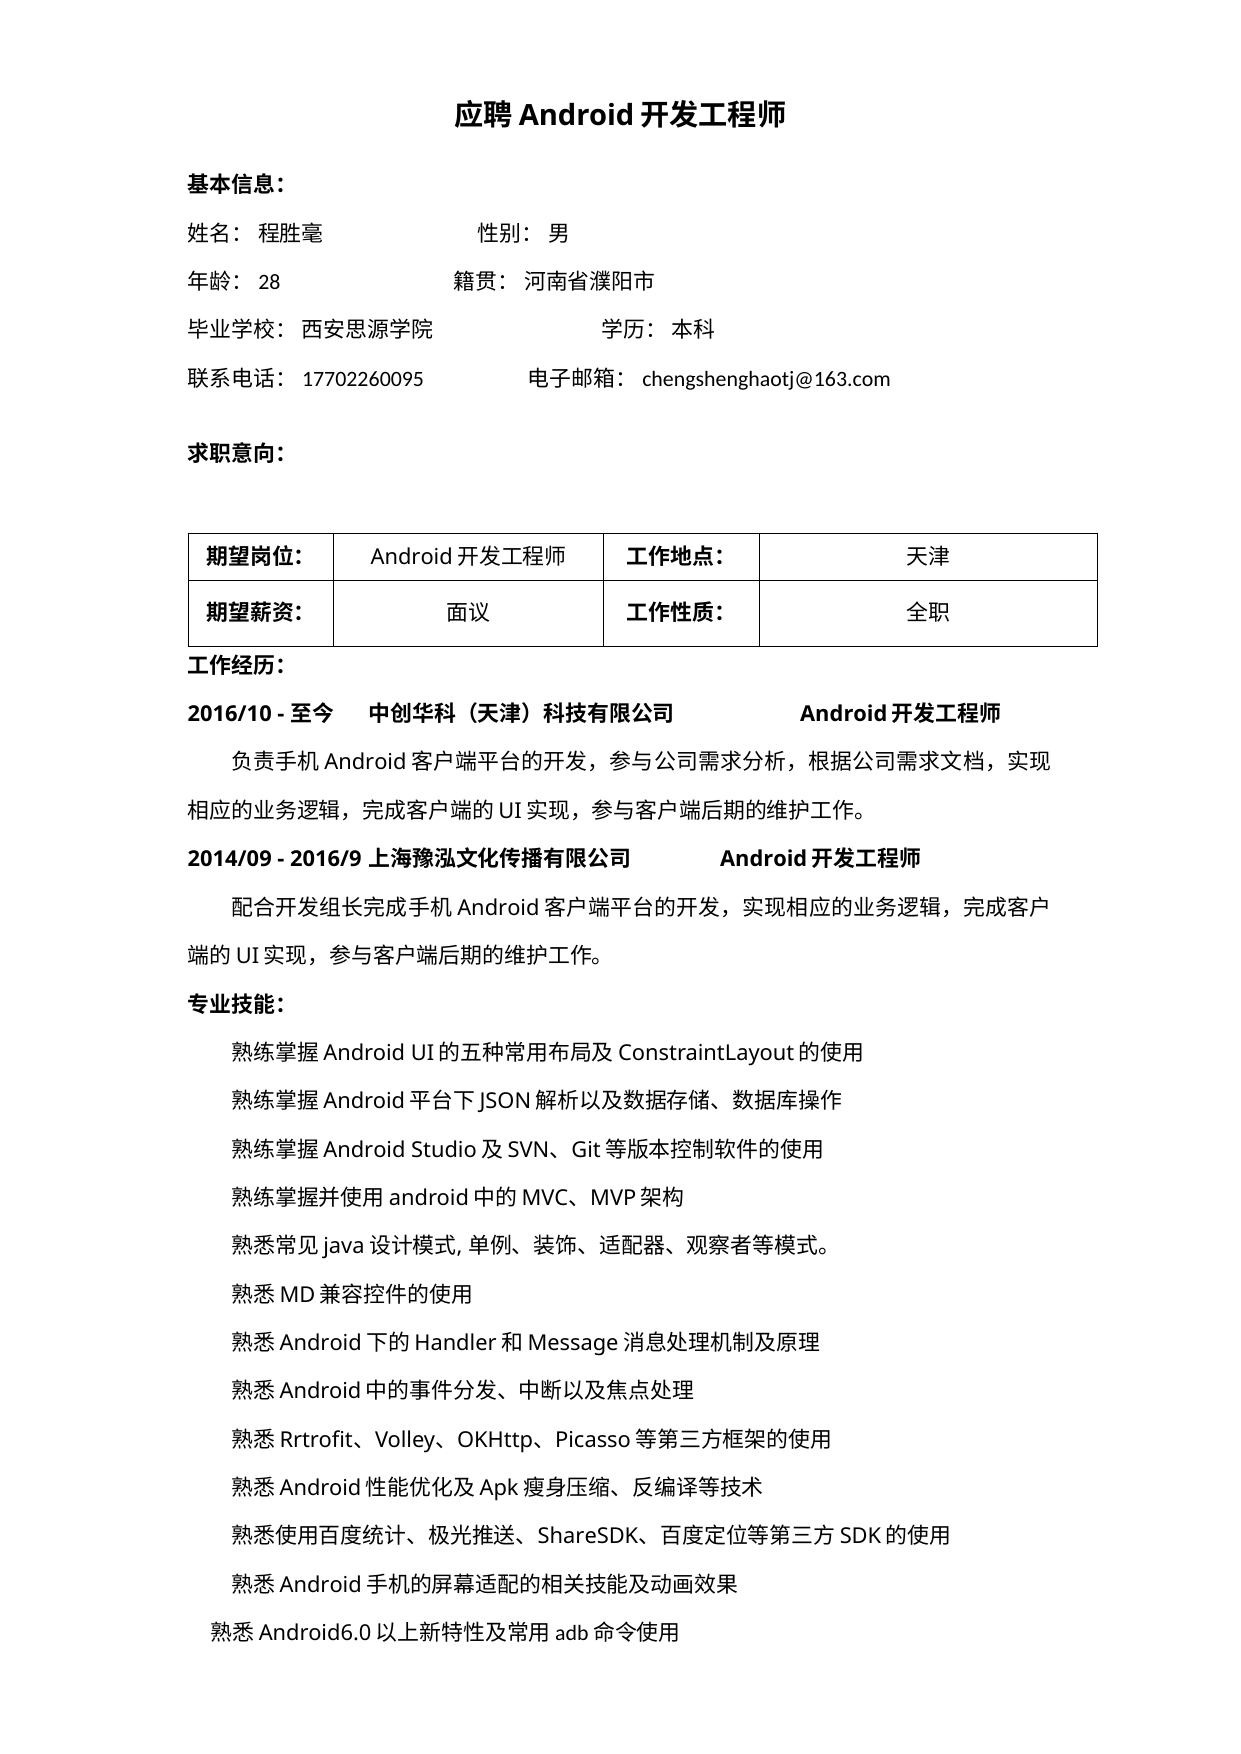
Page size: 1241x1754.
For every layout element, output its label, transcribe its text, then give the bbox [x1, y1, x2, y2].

text 熟练掌握并使用android中的MVC、MVP架构 [231, 1180, 1053, 1212]
text 熟练掌握Android Studio及SVN、Git等版本控制软件的使用 [231, 1131, 1053, 1164]
text 基本信息： [187, 167, 1053, 199]
text 熟悉MD兼容控件的使用 [231, 1276, 1053, 1309]
text 熟练掌握Android平台下JSON解析以及数据存储、数据库操作 [231, 1083, 1053, 1116]
table_cell 期望薪资： [189, 581, 333, 646]
text 负责手机Android客户端平台的开发，参与公司需求分析，根据公司需求文档，实现相应的业务逻辑，完成客户端的UI实现，参与客户端后期的维护工作。 [187, 744, 1053, 825]
text 应聘Android开发工程师 [187, 81, 1053, 146]
text 工作经历： [187, 647, 1053, 680]
text 熟悉使用百度统计、极光推送、ShareSDK、百度定位等第三方SDK的使用 [231, 1518, 1053, 1551]
text 熟悉Android下的Handler和Message消息处理机制及原理 [231, 1325, 1053, 1357]
table_header Android开发工程师 [334, 534, 603, 580]
table_cell 全职 [760, 581, 1097, 646]
text 熟悉Rrtrofit、Volley、OKHttp、Picasso等第三方框架的使用 [187, 1421, 1053, 1454]
text 2014/09 - 2016/9 上海豫泓文化传播有限公司 Android开发工程师 [187, 841, 1053, 873]
table_cell 面议 [334, 581, 603, 646]
text 熟悉Android6.0以上新特性及常用adb命令使用 [187, 1615, 1053, 1647]
table_header 工作地点： [604, 534, 759, 580]
text 熟悉常见java设计模式, 单例、装饰、适配器、观察者等模式。 [231, 1228, 1053, 1261]
text 配合开发组长完成手机Android客户端平台的开发，实现相应的业务逻辑，完成客户端的UI实现，参与客户端后期的维护工作。 [187, 889, 1053, 971]
text 2016/10 - 至今 中创华科（天津）科技有限公司 Android开发工程师 [187, 696, 1053, 728]
text 毕业学校： 西安思源学院 学历： 本科 [187, 312, 1053, 344]
table_header 天津 [760, 534, 1097, 580]
text 熟悉Android中的事件分发、中断以及焦点处理 [187, 1373, 1053, 1406]
table_header 期望岗位： [189, 534, 333, 580]
text 熟悉Android性能优化及Apk瘦身压缩、反编译等技术 [231, 1470, 1053, 1502]
text 年龄： 28 籍贯： 河南省濮阳市 [187, 263, 1053, 296]
text 专业技能： [187, 986, 1053, 1019]
text 求职意向： [187, 435, 1053, 468]
text 姓名： 程胜毫 性别： 男 [187, 215, 1053, 248]
text 熟悉Android手机的屏幕适配的相关技能及动画效果 [187, 1566, 1053, 1599]
table_cell 工作性质： [604, 581, 759, 646]
text 熟练掌握Android UI的五种常用布局及ConstraintLayout的使用 [187, 1035, 1053, 1067]
text 联系电话： 17702260095 电子邮箱： chengshenghaotj@163.com [187, 360, 1053, 393]
